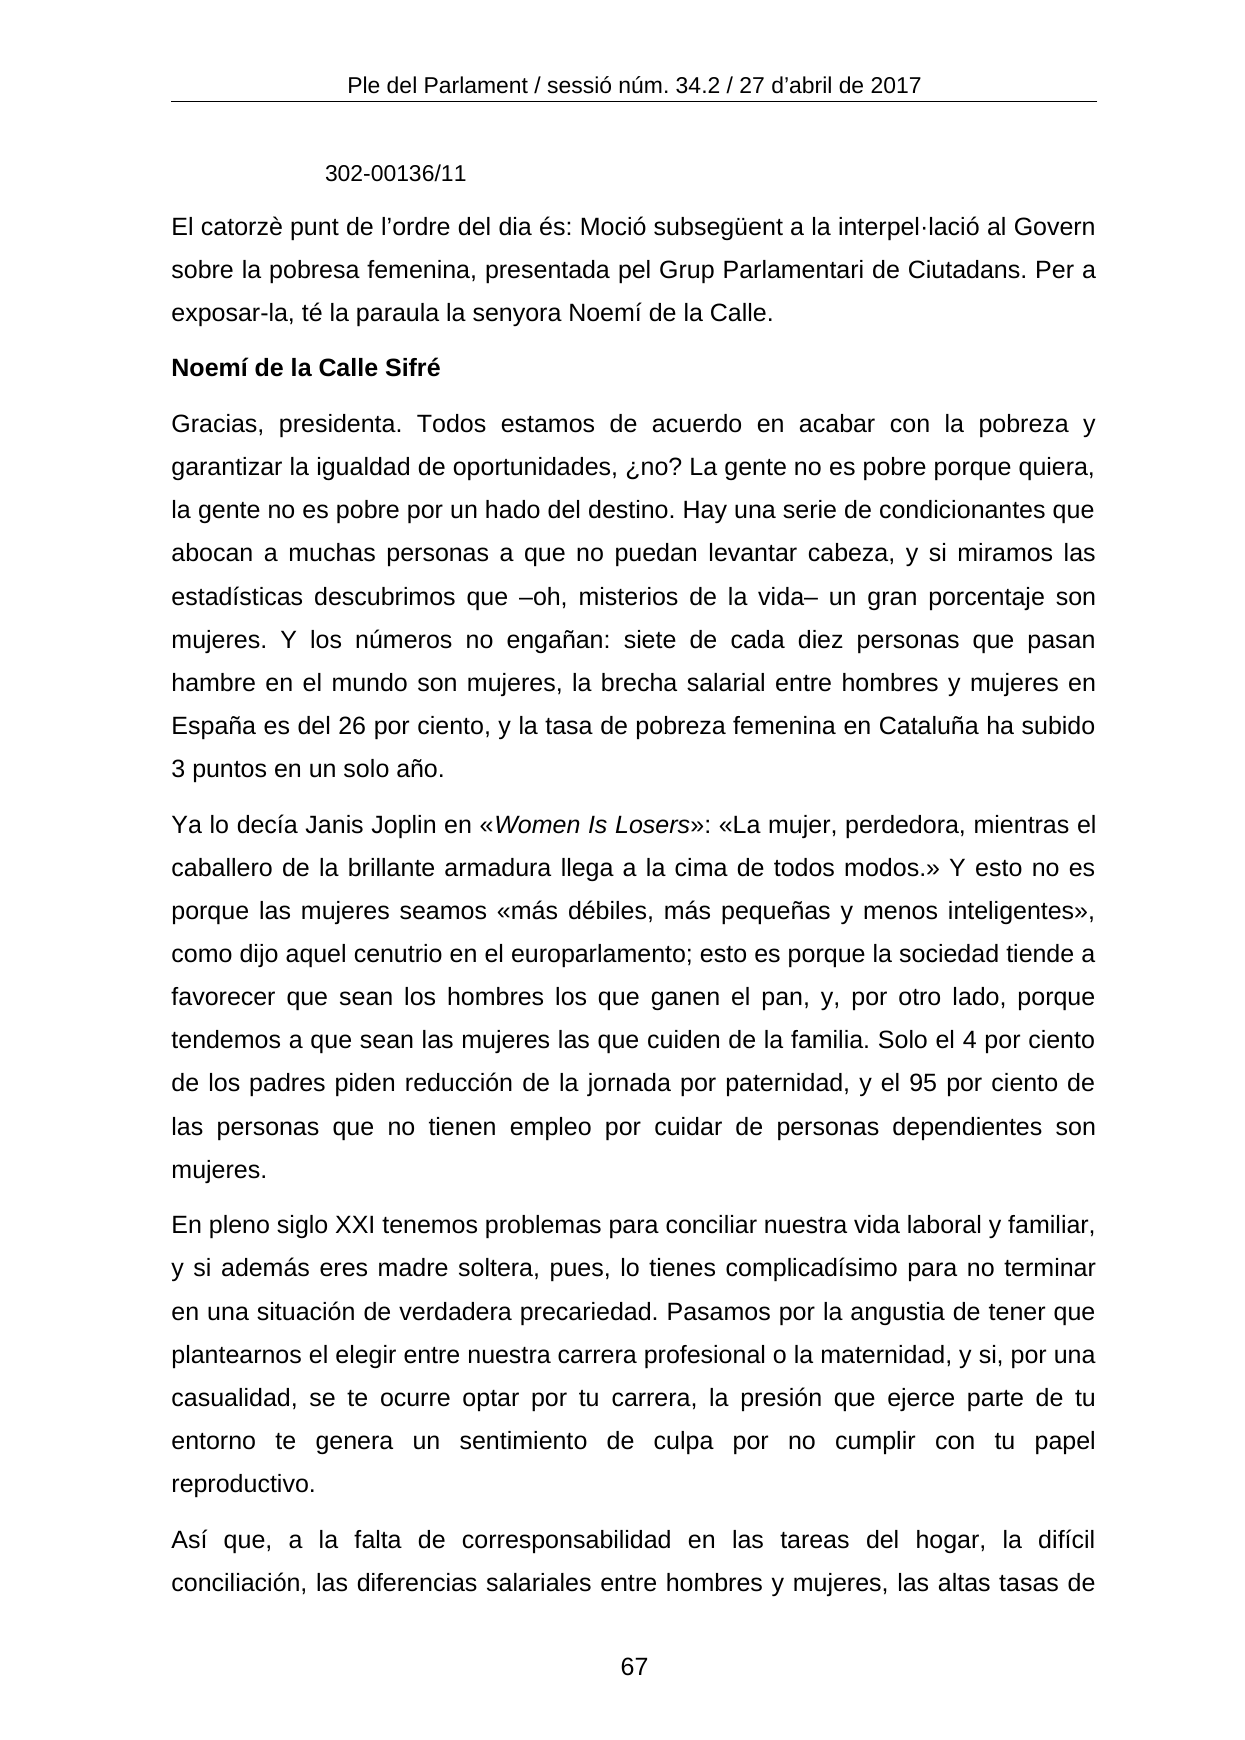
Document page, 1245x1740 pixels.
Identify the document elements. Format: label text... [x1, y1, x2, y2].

text Noemí de la Calle Sifré [171, 353, 1097, 382]
text En pleno siglo XXI tenemos problemas para conciliar nuestra vida laboral y familiar, y si además eres madre soltera, pues, lo tienes complicadísimo para no terminar en una situación de verdadera precariedad. Pasamos por la angustia de tener que plantearnos el elegir entre nuestra carrera profesional o la maternidad, y si, por una casualidad, se te ocurre optar por tu carrera, la presión que ejerce parte de tu entorno te genera un sentimiento de culpa por no cumplir con tu papel reproductivo. [171, 1210, 1097, 1498]
text El catorzè punt de l’ordre del dia és: Moció subsegüent a la interpel·lació al Govern sobre la pobresa femenina, presentada pel Grup Parlamentari de Ciutadans. Per a exposar-la, té la paraula la senyora Noemí de la Calle. [171, 211, 1097, 326]
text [171, 1524, 1097, 1596]
text Ya lo decía Janis Joplin en «Women Is Losers»: «La mujer, perdedora, mientras el caballero de la brillante armadura llega a la cima de todos modos.» Y esto no es porque las mujeres seamos «más débiles, más pequeñas y menos inteligentes», como dijo aquel cenutrio en el europarlamento; esto es porque la sociedad tiende a favorecer que sean los hombres los que ganen el pan, y, por otro lado, porque tendemos a que sean las mujeres las que cuiden de la familia. Solo el 4 por ciento de los padres piden reducción de la jornada por paternidad, y el 95 por ciento de las personas que no tienen empleo por cuidar de personas dependientes son mujeres. [171, 809, 1097, 1183]
text Gracias, presidenta. Todos estamos de acuerdo en acabar con la pobreza y garantizar la igualdad de oportunidades, ¿no? La gente no es pobre porque quiera, la gente no es pobre por un hado del destino. Hay una serie de condicionantes que abocan a muchas personas a que no puedan levantar cabeza, y si miramos las estadísticas descubrimos que –oh, misterios de la vida– un gran porcentaje son mujeres. Y los números no engañan: siete de cada diez personas que pasan hambre en el mundo son mujeres, la brecha salarial entre hombres y mujeres en España es del 26 por ciento, y la tasa de pobreza femenina en Cataluña ha subido 3 puntos en un solo año. [171, 409, 1097, 783]
text 302-00136/11 [325, 159, 1097, 186]
